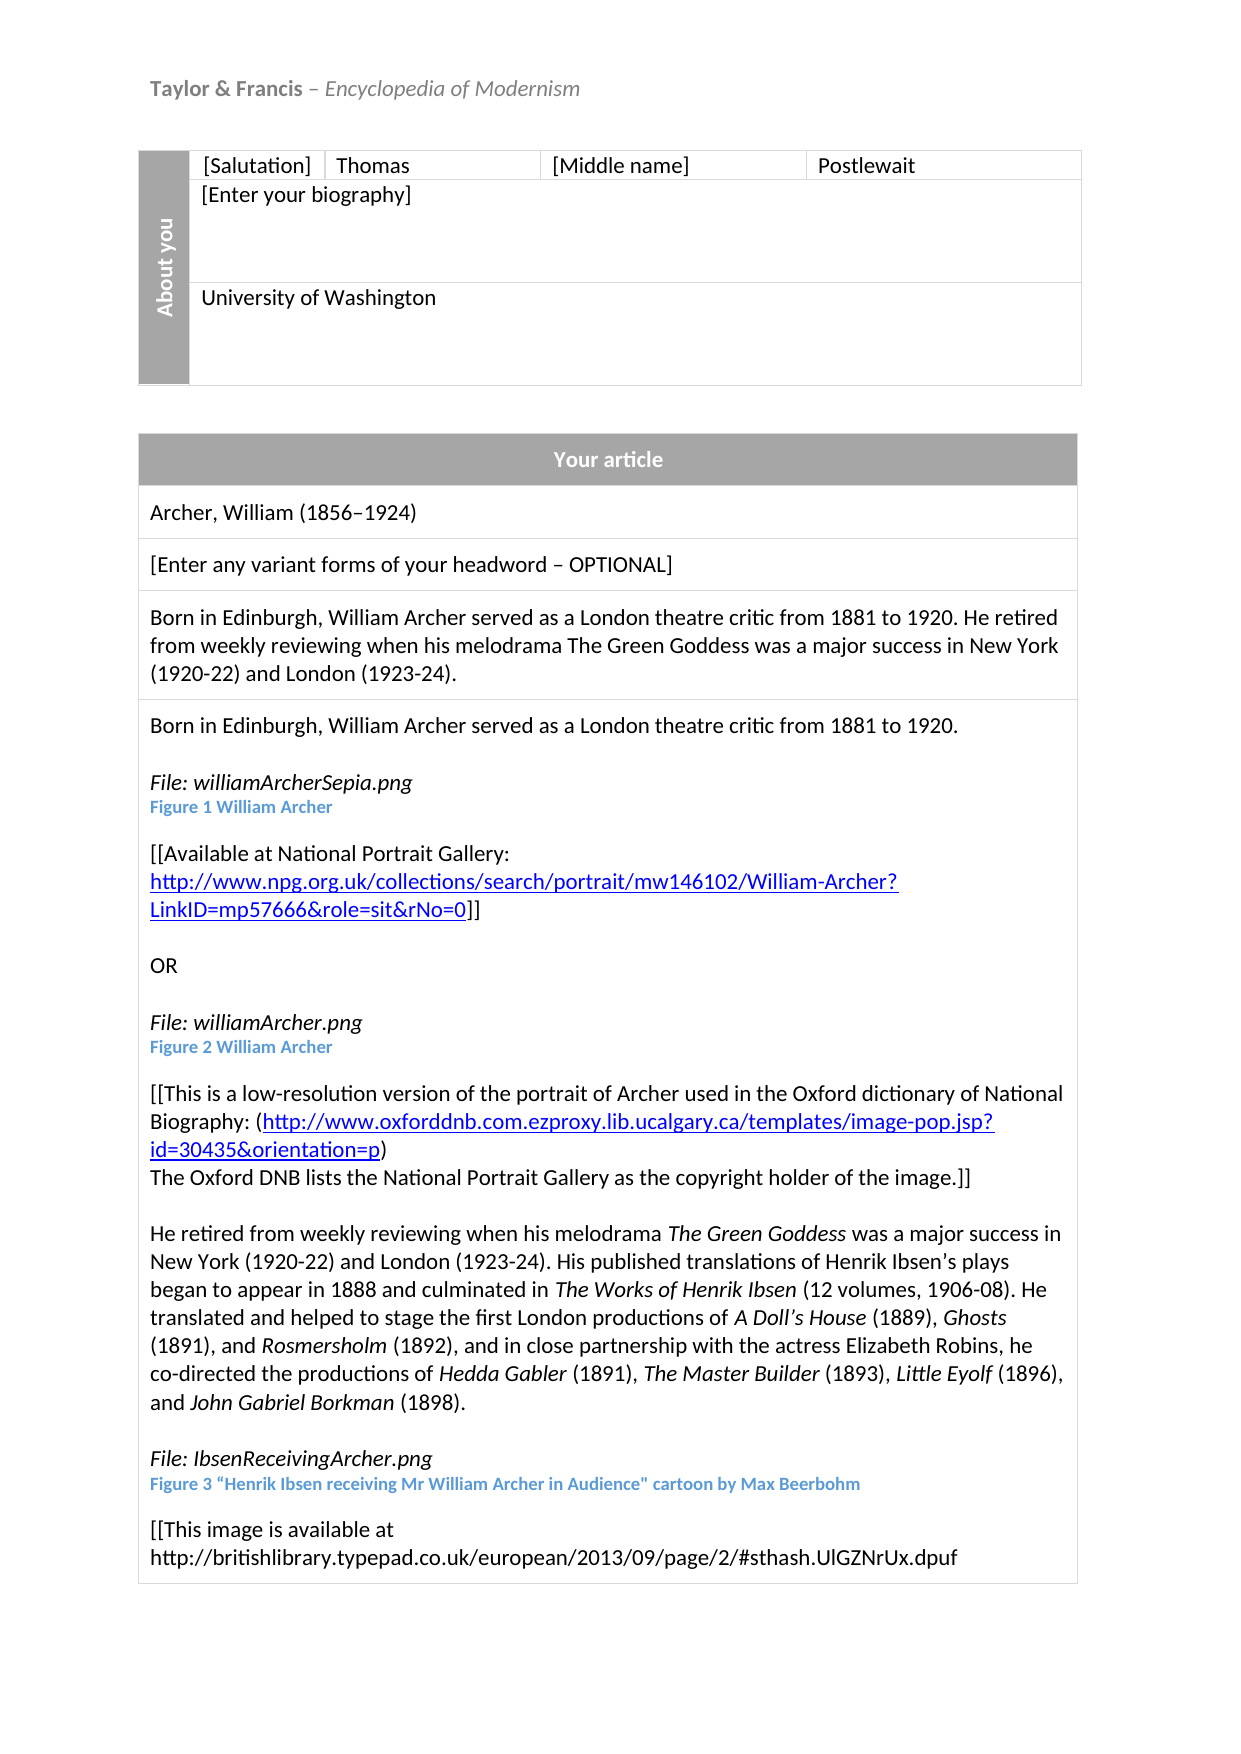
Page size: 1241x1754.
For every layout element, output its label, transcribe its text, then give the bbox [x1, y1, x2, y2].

table_header Your article [139, 434, 1077, 485]
table_header About you [139, 151, 189, 384]
